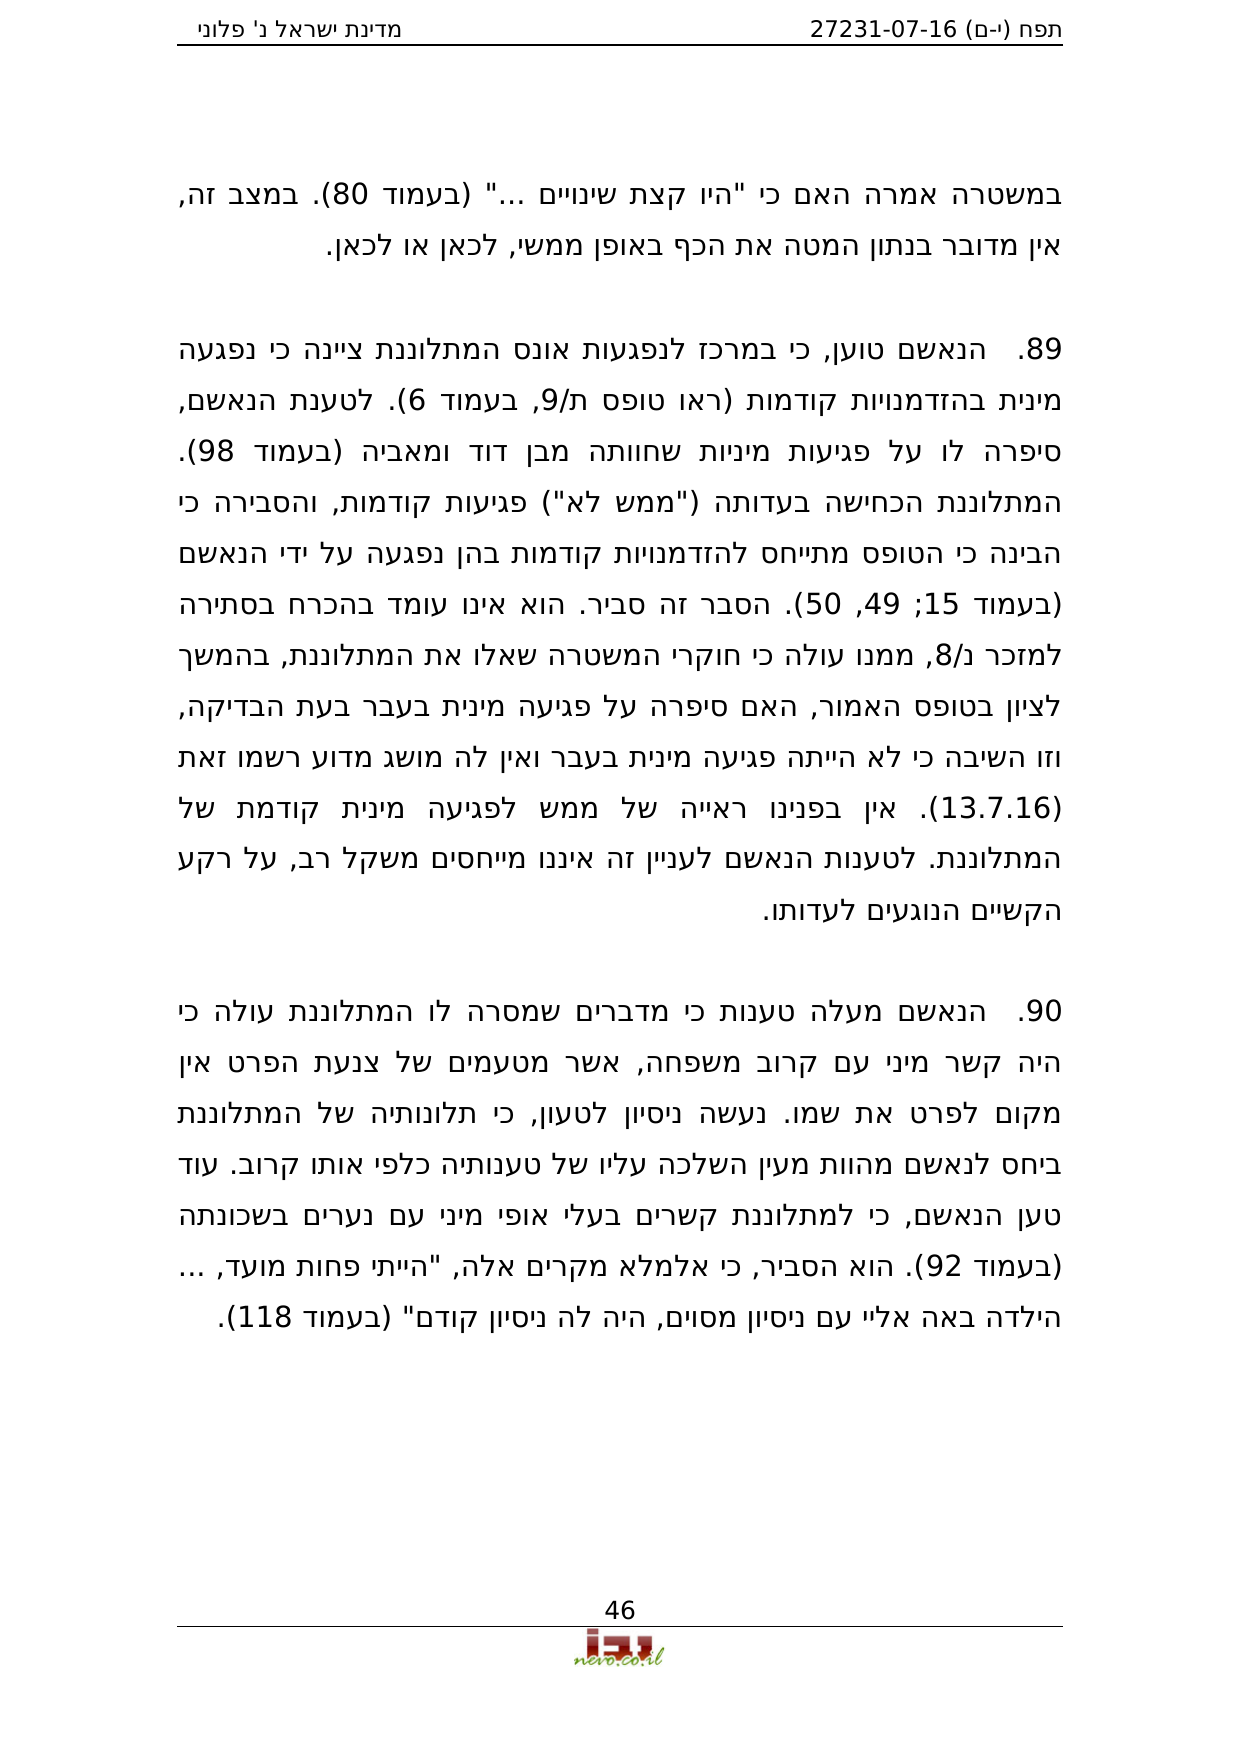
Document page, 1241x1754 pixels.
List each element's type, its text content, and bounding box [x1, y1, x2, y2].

picture [574, 1628, 666, 1667]
text 89. הנאשם טוען, כי במרכז לנפגעות אונס המתלוננת ציינה כי נפגעה מינית בהזדמנויות קודמות (ראו טופס ת/9, בעמוד 6). לטענת הנאשם, סיפרה לו על פגיעות מיניות שחוותה מבן דוד ומאביה (בעמוד 98). המתלוננת הכחישה בעדותה ("ממש לא") פגיעות קודמות, והסבירה כי הבינה כי הטופס מתייחס להזדמנויות קודמות בהן נפגעה על ידי הנאשם (בעמוד 15; 49, 50). הסבר זה סביר. הוא אינו עומד בהכרח בסתירה למזכר נ/8, ממנו עולה כי חוקרי המשטרה שאלו את המתלוננת, בהמשך לציון בטופס האמור, האם סיפרה על פגיעה מינית בעבר בעת הבדיקה, וזו השיבה כי לא הייתה פגיעה מינית בעבר ואין לה מושג מדוע רשמו זאת (13.7.16). אין בפנינו ראייה של ממש לפגיעה מינית קודמת של המתלוננת. לטענות הנאשם לעניין זה איננו מייחסים משקל רב, על רקע הקשיים הנוגעים לעדותו. [177, 332, 1063, 927]
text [177, 177, 1063, 262]
text 90. הנאשם מעלה טענות כי מדברים שמסרה לו המתלוננת עולה כי היה קשר מיני עם קרוב משפחה, אשר מטעמים של צנעת הפרט אין מקום לפרט את שמו. נעשה ניסיון לטעון, כי תלונותיה של המתלוננת ביחס לנאשם מהוות מעין השלכה עליו של טענותיה כלפי אותו קרוב. עוד טען הנאשם, כי למתלוננת קשרים בעלי אופי מיני עם נערים בשכונתה (בעמוד 92). הוא הסביר, כי אלמלא מקרים אלה, "הייתי פחות מועד, ... הילדה באה אליי עם ניסיון מסוים, היה לה ניסיון קודם" (בעמוד 118). [177, 995, 1063, 1334]
